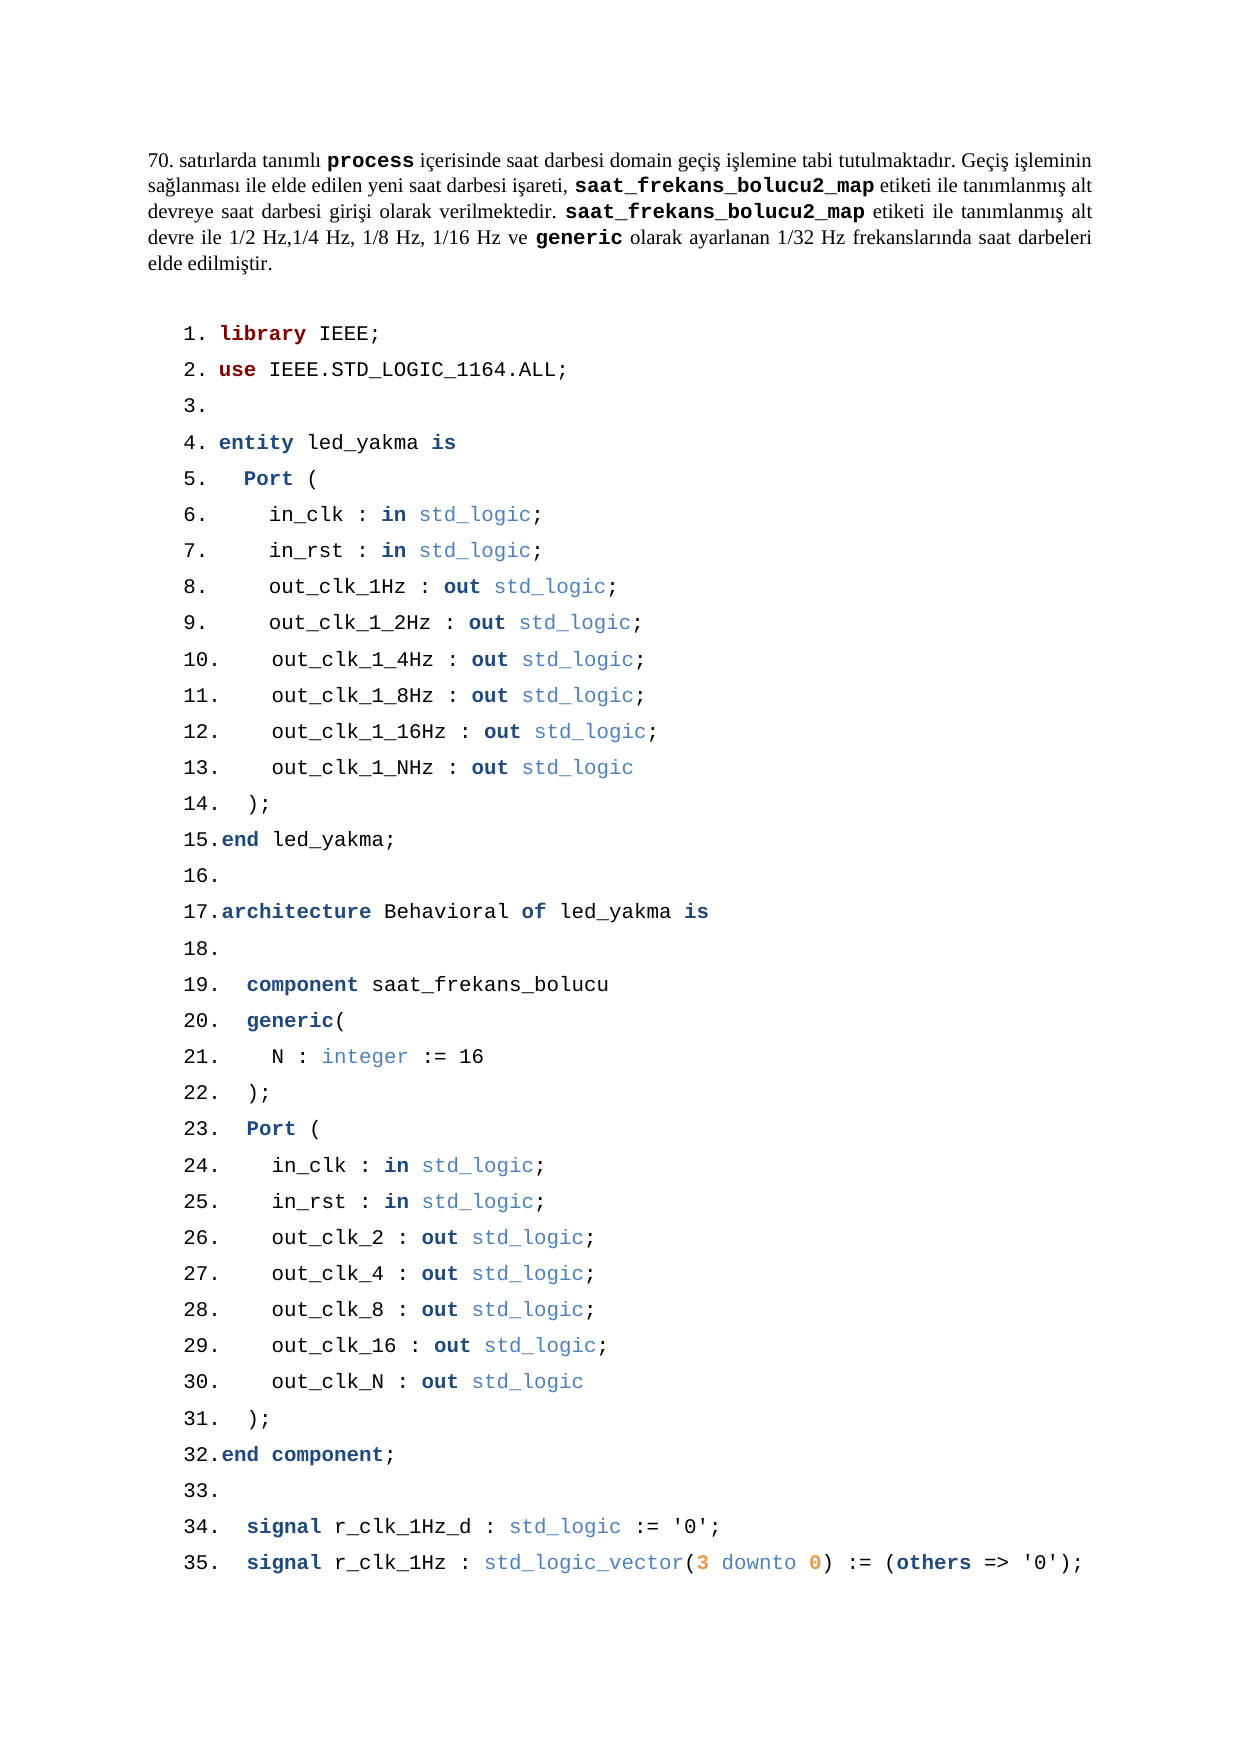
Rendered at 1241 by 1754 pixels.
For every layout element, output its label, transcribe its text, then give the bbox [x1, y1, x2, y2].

list out_clk_1_16Hz : out std_logic; [183, 721, 1093, 744]
list signal r_clk_1Hz_d : std_logic := '0'; [183, 1516, 1093, 1540]
list generic( [183, 1010, 1093, 1034]
list end component; [183, 1444, 1093, 1467]
list library IEEE; [183, 323, 1093, 347]
list in_rst : in std_logic; [183, 540, 1093, 564]
list out_clk_1_NHz : out std_logic [183, 757, 1093, 781]
list Port ( [183, 468, 1093, 491]
list use IEEE.STD_LOGIC_1164.ALL; [183, 359, 1093, 383]
list signal r_clk_1Hz : std_logic_vector(3 downto 0) := (others => '0'); [183, 1552, 1093, 1576]
list out_clk_8 : out std_logic; [183, 1299, 1093, 1323]
list Port ( [183, 1118, 1093, 1142]
list ); [183, 793, 1093, 817]
list in_clk : in std_logic; [183, 1154, 1093, 1178]
list component saat_frekans_bolucu [183, 974, 1093, 997]
list entity led_yakma is [183, 432, 1093, 455]
list out_clk_1_4Hz : out std_logic; [183, 648, 1093, 672]
list out_clk_N : out std_logic [183, 1371, 1093, 1395]
list ); [183, 1082, 1093, 1106]
list out_clk_4 : out std_logic; [183, 1263, 1093, 1287]
list out_clk_16 : out std_logic; [183, 1335, 1093, 1359]
list end led_yakma; [183, 829, 1093, 853]
list out_clk_1_8Hz : out std_logic; [183, 685, 1093, 708]
list out_clk_2 : out std_logic; [183, 1227, 1093, 1251]
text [148, 148, 1093, 274]
list in_rst : in std_logic; [183, 1191, 1093, 1214]
list out_clk_1Hz : out std_logic; [183, 576, 1093, 600]
list ); [183, 1408, 1093, 1431]
list out_clk_1_2Hz : out std_logic; [183, 612, 1093, 636]
list architecture Behavioral of led_yakma is [183, 902, 1093, 925]
list in_clk : in std_logic; [183, 504, 1093, 528]
list N : integer := 16 [183, 1046, 1093, 1070]
